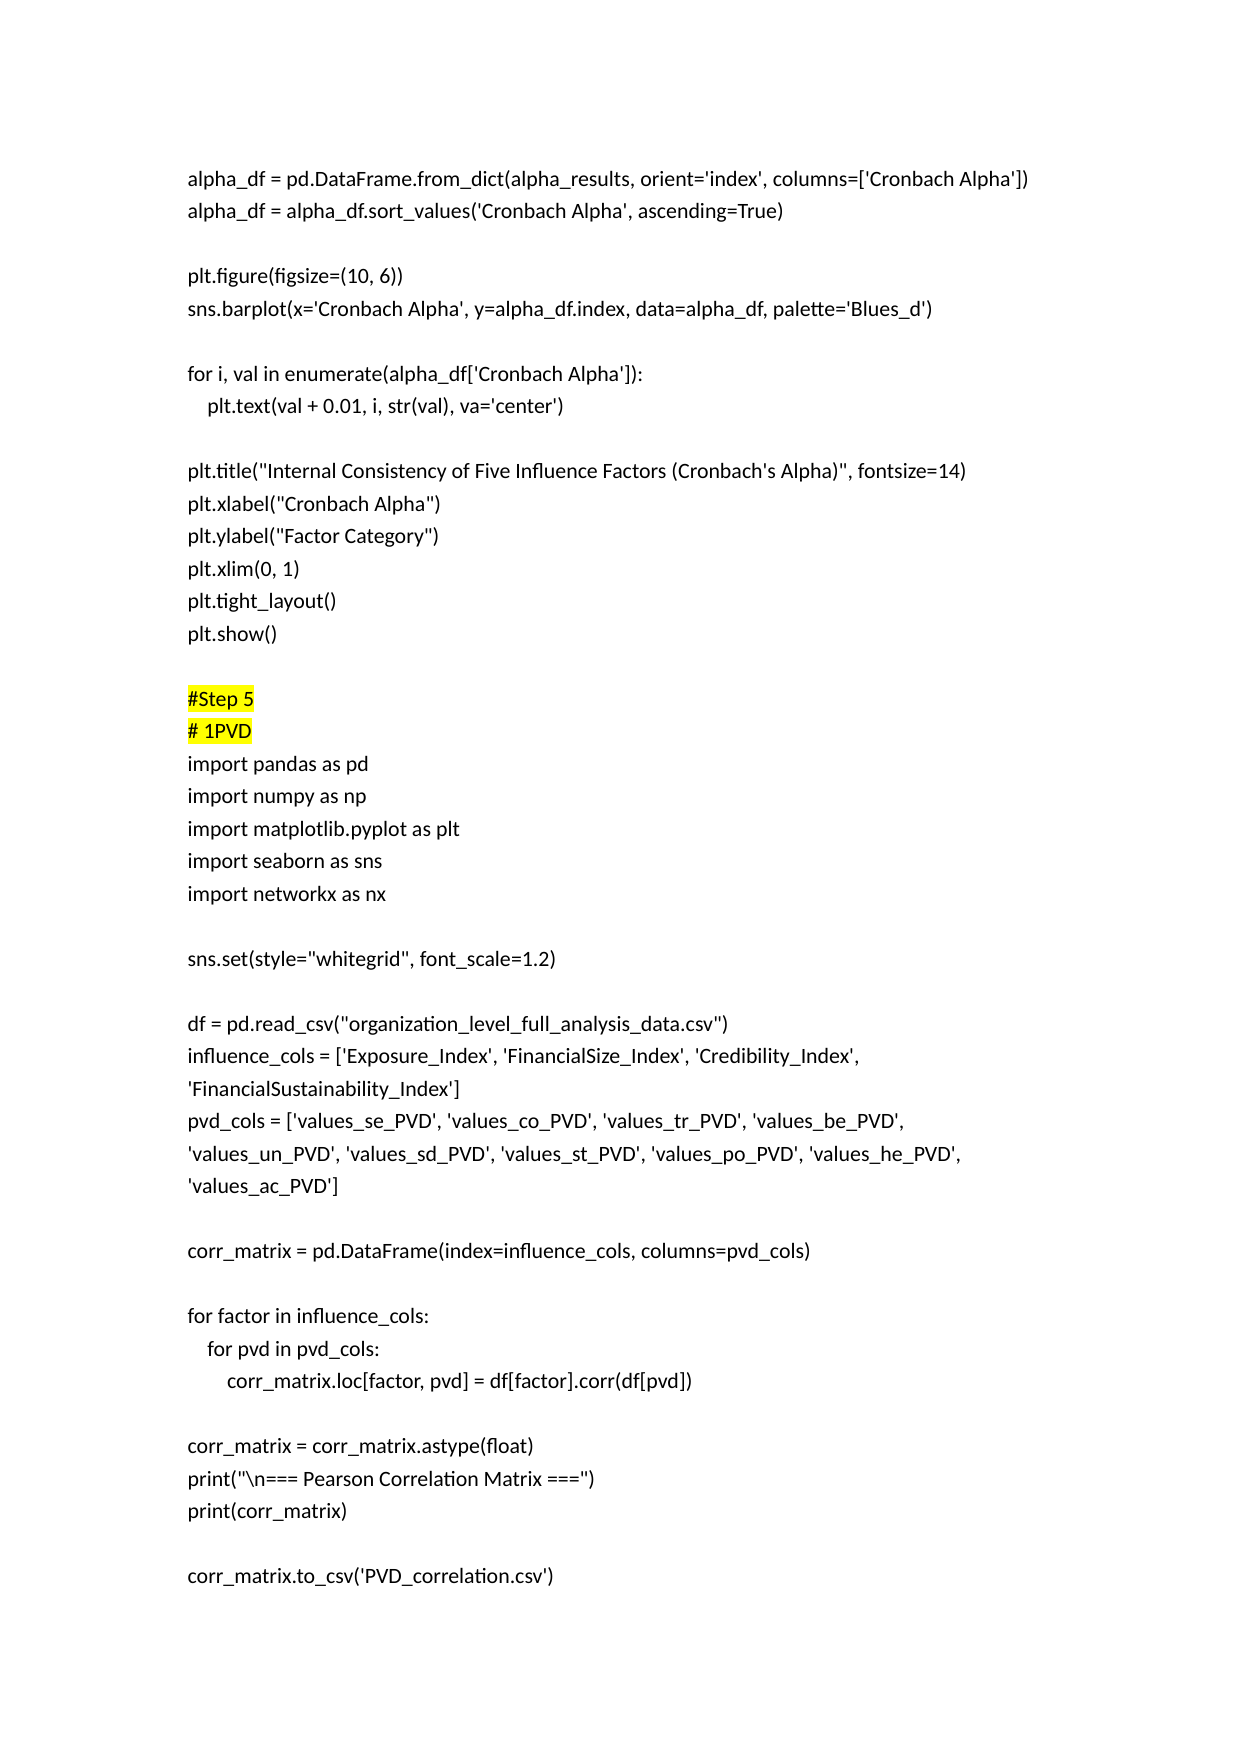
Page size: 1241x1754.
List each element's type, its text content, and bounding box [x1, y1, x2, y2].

text plt.title("Internal Consistency of Five Influence Factors (Cronbach's Alpha)", fontsize=14) [187, 454, 1053, 487]
text import seaborn as sns [187, 844, 1053, 877]
text import networkx as nx [187, 877, 1053, 909]
text for factor in influence_cols: [187, 1299, 1053, 1332]
text pvd_cols = ['values_se_PVD', 'values_co_PVD', 'values_tr_PVD', 'values_be_PVD', 'values_un_PVD', 'values_sd_PVD', 'values_st_PVD', 'values_po_PVD', 'values_he_PVD', 'values_ac_PVD'] [187, 1104, 1053, 1202]
text plt.figure(figsize=(10, 6)) [187, 259, 1053, 292]
text import numpy as np [187, 779, 1053, 812]
text corr_matrix = corr_matrix.astype(float) [187, 1429, 1053, 1462]
text plt.xlim(0, 1) [187, 552, 1053, 584]
text plt.show() [187, 617, 1053, 649]
text plt.xlabel("Cronbach Alpha") [187, 487, 1053, 519]
text plt.ylabel("Factor Category") [187, 519, 1053, 552]
text corr_matrix.loc[factor, pvd] = df[factor].corr(df[pvd]) [187, 1364, 1053, 1397]
text sns.barplot(x='Cronbach Alpha', y=alpha_df.index, data=alpha_df, palette='Blues_d') [187, 292, 1053, 324]
text print(corr_matrix) [187, 1494, 1053, 1527]
text plt.text(val + 0.01, i, str(val), va='center') [187, 389, 1053, 422]
text for pvd in pvd_cols: [187, 1332, 1053, 1364]
text influence_cols = ['Exposure_Index', 'FinancialSize_Index', 'Credibility_Index', 'FinancialSustainability_Index'] [187, 1039, 1053, 1104]
text # 1PVD [187, 714, 1053, 747]
text df = pd.read_csv("organization_level_full_analysis_data.csv") [187, 1007, 1053, 1039]
text alpha_df = alpha_df.sort_values('Cronbach Alpha', ascending=True) [187, 194, 1053, 227]
text sns.set(style="whitegrid", font_scale=1.2) [187, 942, 1053, 974]
text corr_matrix.to_csv('PVD_correlation.csv') [187, 1559, 1053, 1592]
text import matplotlib.pyplot as plt [187, 812, 1053, 844]
text import pandas as pd [187, 747, 1053, 779]
text #Step 5 [187, 682, 1053, 714]
text print("\n=== Pearson Correlation Matrix ===") [187, 1462, 1053, 1494]
text alpha_df = pd.DataFrame.from_dict(alpha_results, orient='index', columns=['Cronbach Alpha']) [187, 162, 1053, 194]
text for i, val in enumerate(alpha_df['Cronbach Alpha']): [187, 357, 1053, 389]
text plt.tight_layout() [187, 584, 1053, 617]
text corr_matrix = pd.DataFrame(index=influence_cols, columns=pvd_cols) [187, 1234, 1053, 1267]
